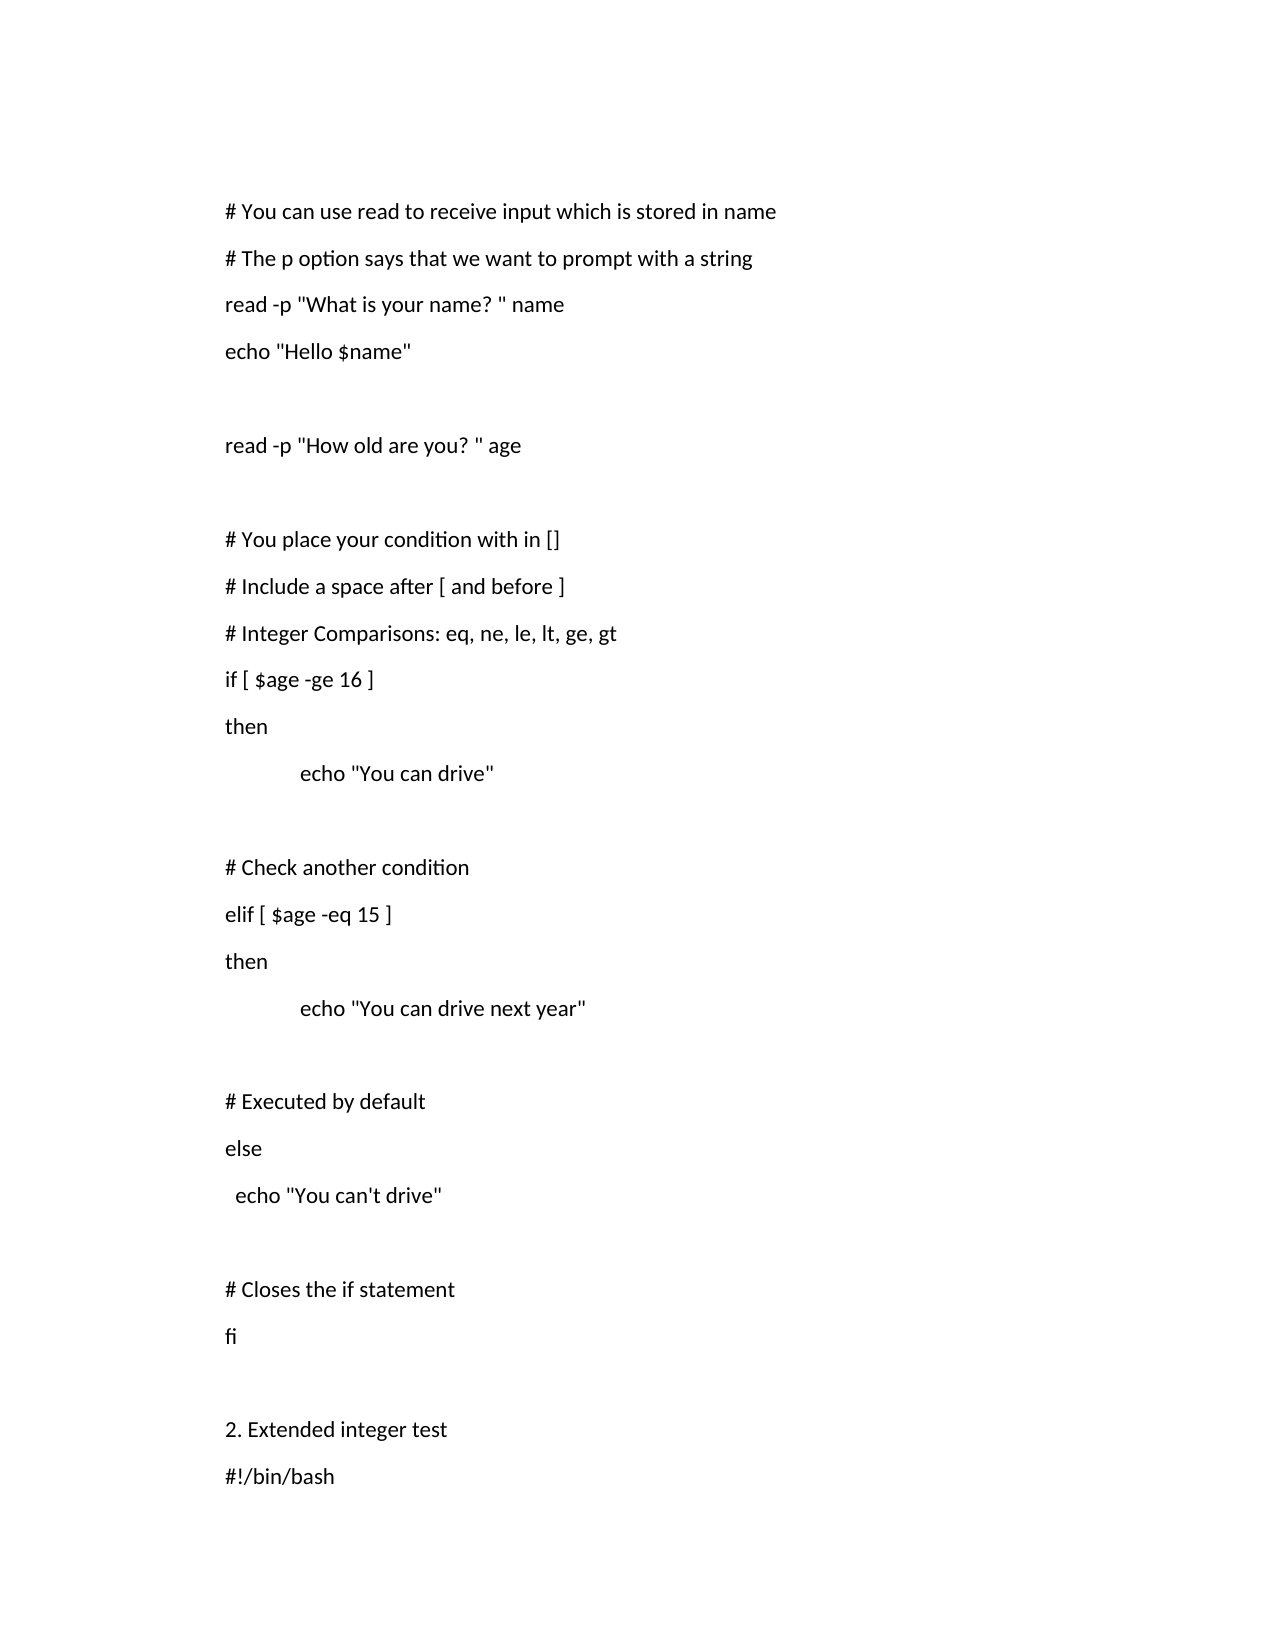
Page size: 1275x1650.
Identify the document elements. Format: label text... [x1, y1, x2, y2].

text # The p option says that we want to prompt with a string [150, 244, 1125, 272]
text echo "You can drive next year" [150, 994, 1125, 1022]
text echo "You can't drive" [150, 1181, 1125, 1209]
text # Include a space after [ and before ] [150, 572, 1125, 600]
text # Executed by default [150, 1087, 1125, 1116]
text echo "You can drive" [150, 759, 1125, 787]
text # Closes the if statement [150, 1275, 1125, 1303]
text 2. Extended integer test [150, 1416, 1125, 1444]
text #!/bin/bash [150, 1462, 1125, 1491]
text then [150, 712, 1125, 741]
text # You can use read to receive input which is stored in name [150, 197, 1125, 225]
text # Integer Comparisons: eq, ne, le, lt, ge, gt [150, 619, 1125, 647]
text else [150, 1134, 1125, 1162]
text fi [150, 1322, 1125, 1350]
text read -p "How old are you? " age [150, 431, 1125, 459]
text if [ $age -ge 16 ] [150, 666, 1125, 694]
text # Check another condition [150, 853, 1125, 881]
text # You place your condition with in [] [150, 525, 1125, 553]
text echo "Hello $name" [150, 337, 1125, 366]
text read -p "What is your name? " name [150, 291, 1125, 319]
text then [150, 947, 1125, 975]
text elif [ $age -eq 15 ] [150, 900, 1125, 928]
